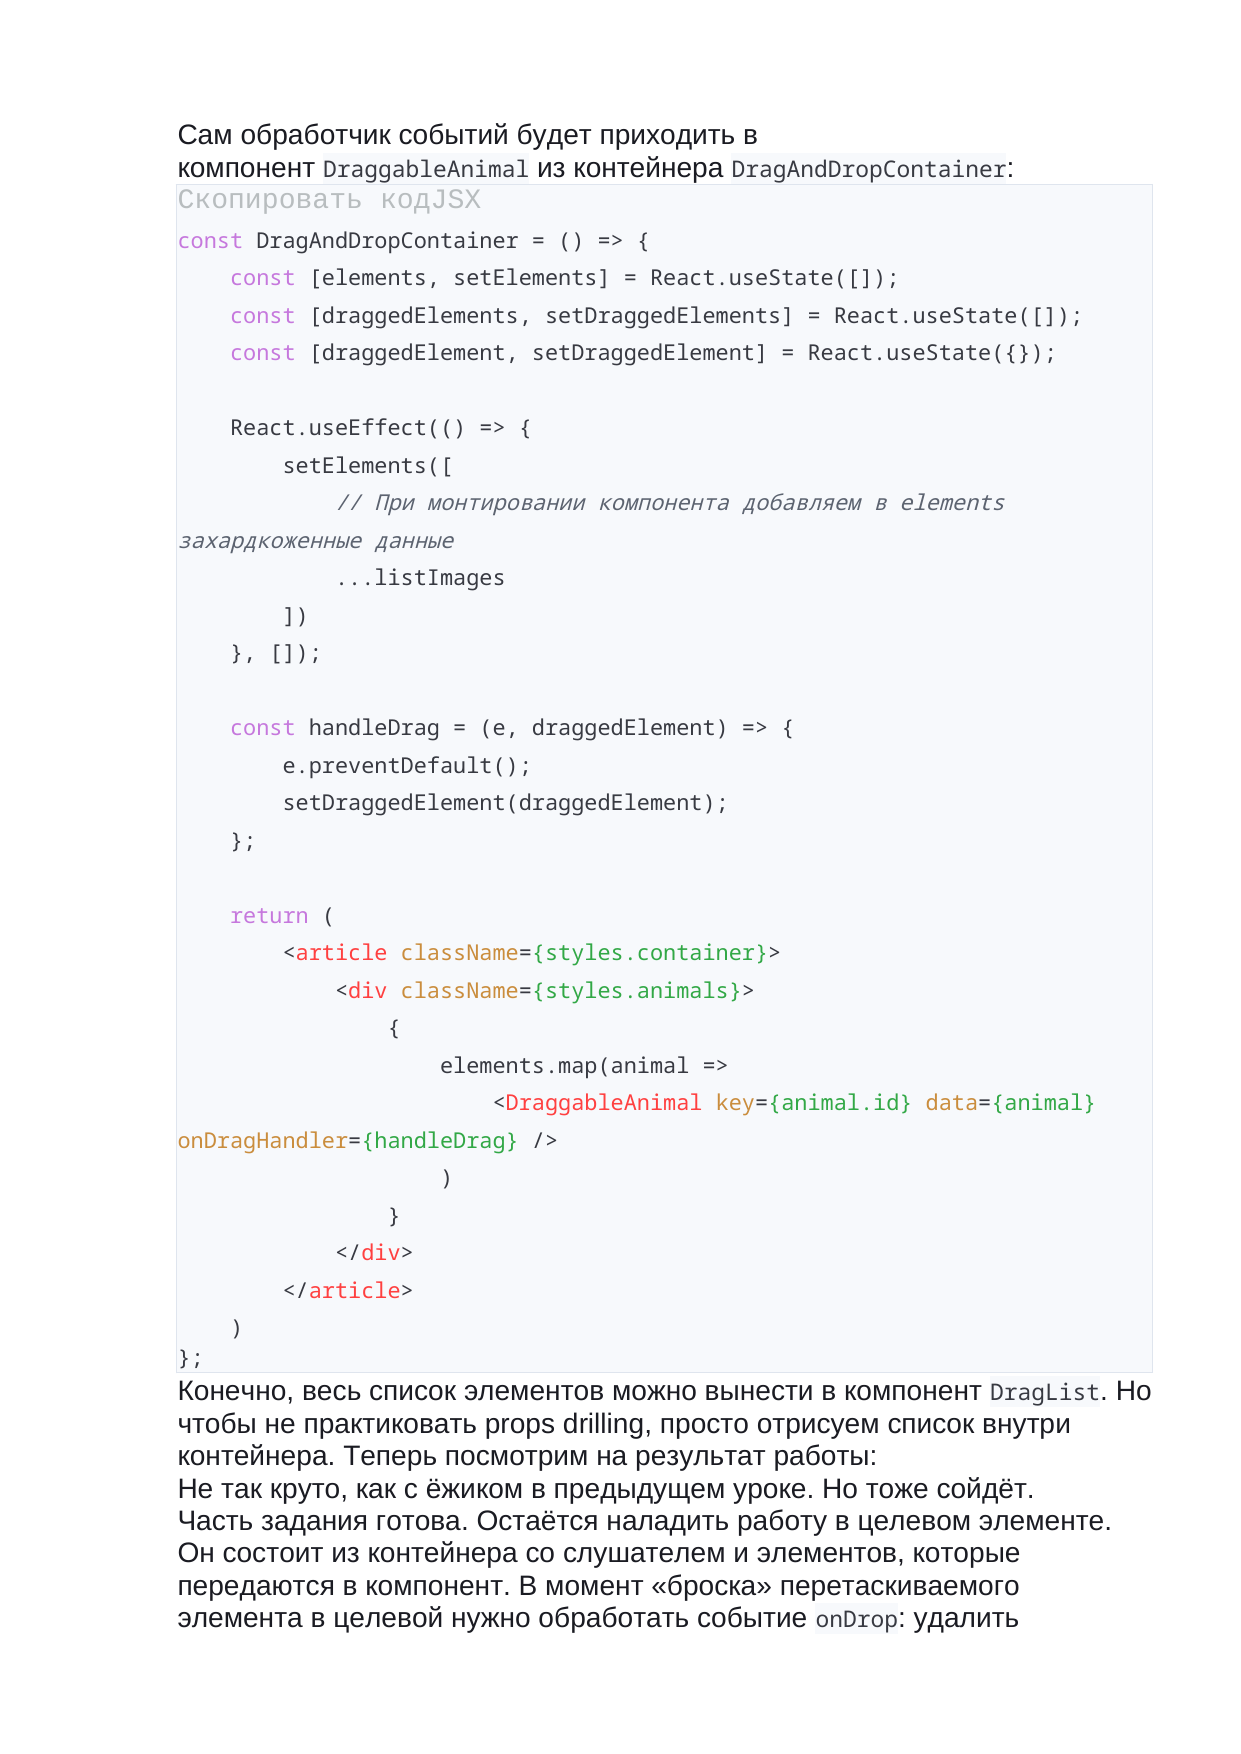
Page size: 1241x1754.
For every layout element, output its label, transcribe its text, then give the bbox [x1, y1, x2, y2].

text }; [177, 1341, 1152, 1372]
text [177, 1504, 1152, 1634]
text { [177, 1005, 1152, 1042]
text React.useEffect(() => { [177, 405, 1152, 442]
text <article className={styles.container}> [177, 930, 1152, 967]
text elements.map(animal => [177, 1042, 1152, 1080]
text const handleDrag = (e, draggedElement) => { [177, 705, 1152, 742]
text Конечно, весь список элементов можно вынести в компонент DragList. Но чтобы не практиковать props drilling, просто отрисуем список внутри контейнера. Теперь посмотрим на результат работы: [177, 1373, 1152, 1472]
text const [draggedElement, setDraggedElement] = React.useState({}); [177, 330, 1152, 367]
text setDraggedElement(draggedElement); [177, 780, 1152, 817]
text Скопировать кодJSX [177, 185, 1152, 217]
text e.preventDefault(); [177, 742, 1152, 780]
text } [177, 1192, 1152, 1230]
text ]) [177, 592, 1152, 630]
text <div className={styles.animals}> [177, 967, 1152, 1005]
text Сам обработчик событий будет приходить в компонент DraggableAnimal из контейнера DragAndDropContainer: [177, 118, 1152, 184]
text setElements([ [177, 442, 1152, 480]
text return ( [177, 892, 1152, 930]
text Не так круто, как с ёжиком в предыдущем уроке. Но тоже сойдёт. [177, 1472, 1152, 1504]
text const [elements, setElements] = React.useState([]); [177, 255, 1152, 292]
text <DraggableAnimal key={animal.id} data={animal} onDragHandler={handleDrag} /> [177, 1080, 1152, 1155]
text }; [177, 817, 1152, 855]
text const DragAndDropContainer = () => { [177, 217, 1152, 255]
text </div> [177, 1230, 1152, 1267]
text ...listImages [177, 555, 1152, 592]
text }, []); [177, 630, 1152, 667]
text </article> [177, 1267, 1152, 1305]
text ) [177, 1155, 1152, 1192]
text const [draggedElements, setDraggedElements] = React.useState([]); [177, 292, 1152, 330]
text ) [177, 1305, 1152, 1341]
text // При монтировании компонента добавляем в elements захардкоженные данные [177, 480, 1152, 555]
